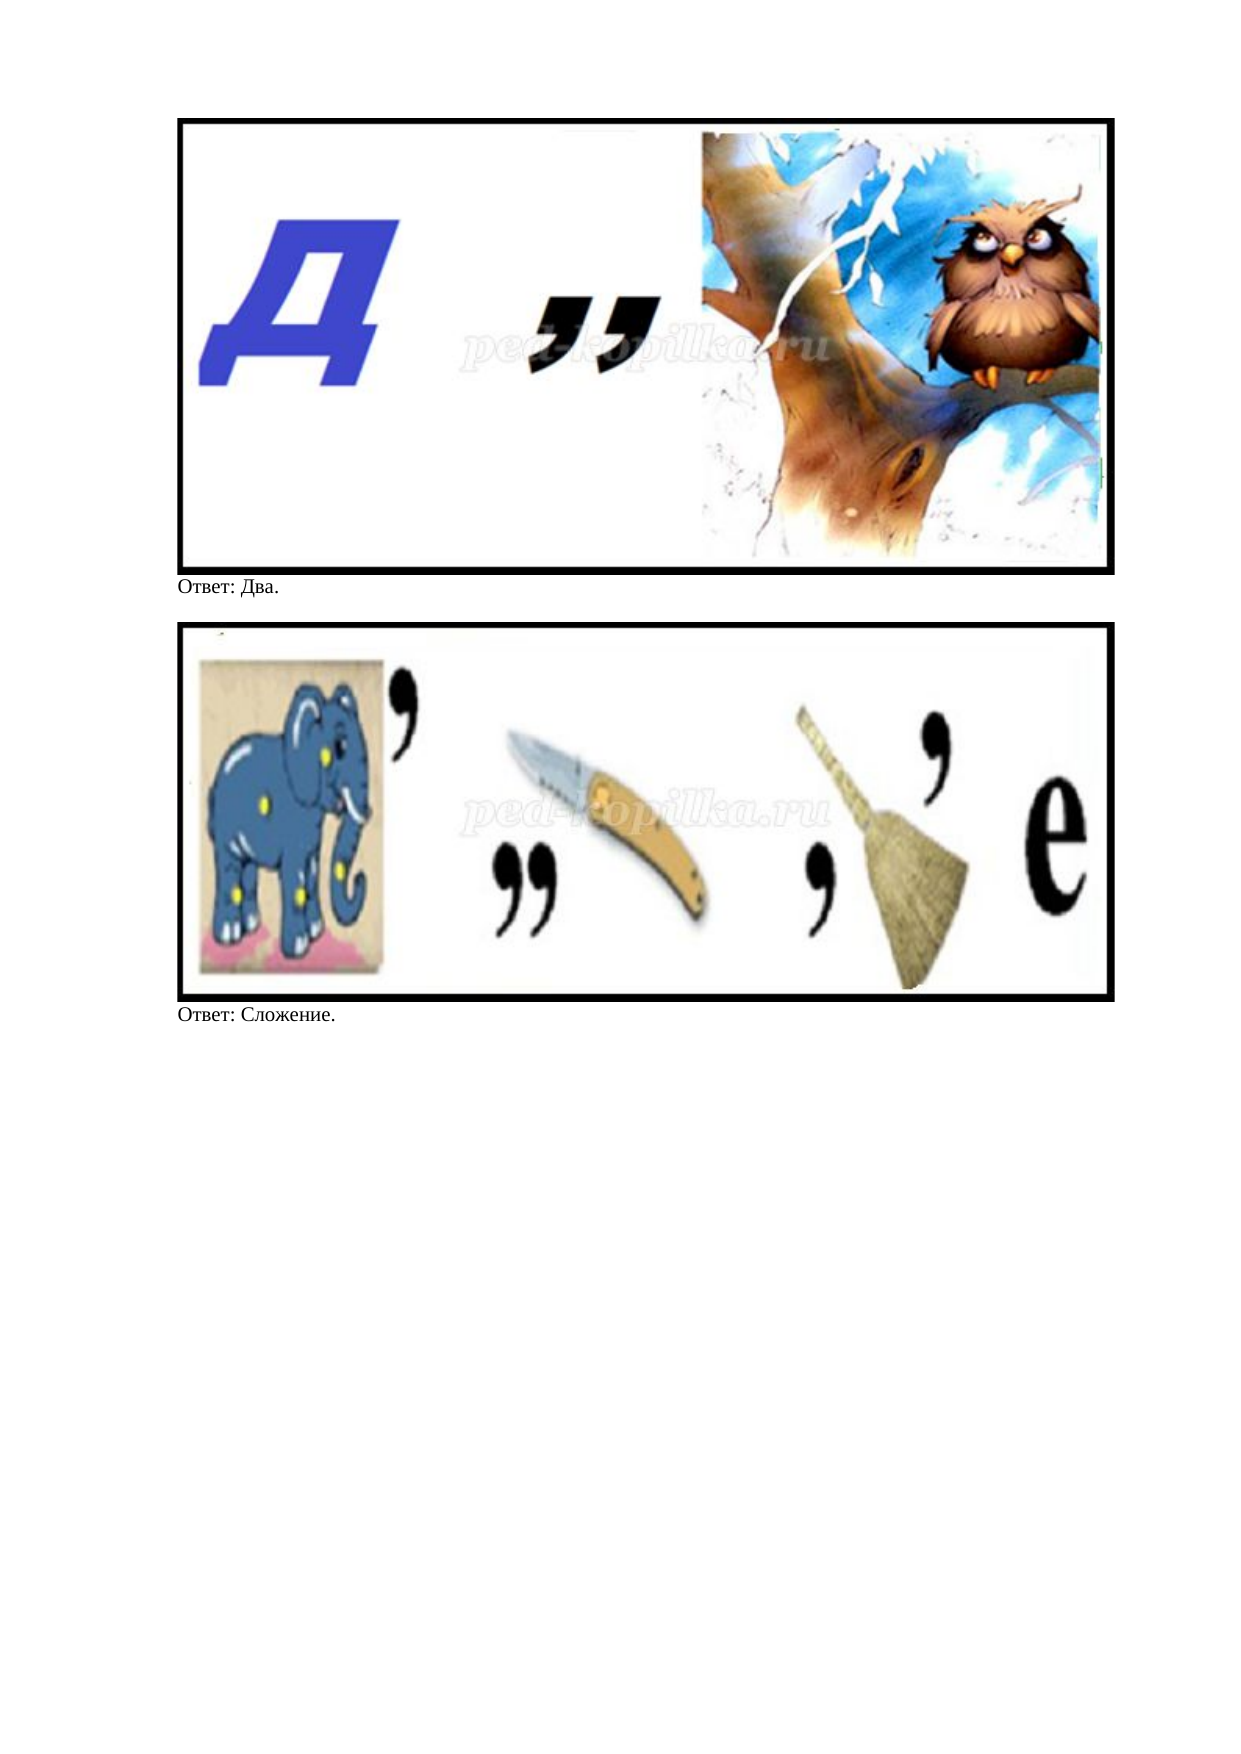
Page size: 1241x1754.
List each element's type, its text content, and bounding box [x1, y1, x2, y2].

text Ответ: Сложение. [177, 1002, 1152, 1026]
text Ответ: Два. [177, 574, 1152, 598]
picture [177, 118, 1115, 575]
picture [177, 622, 1115, 1002]
